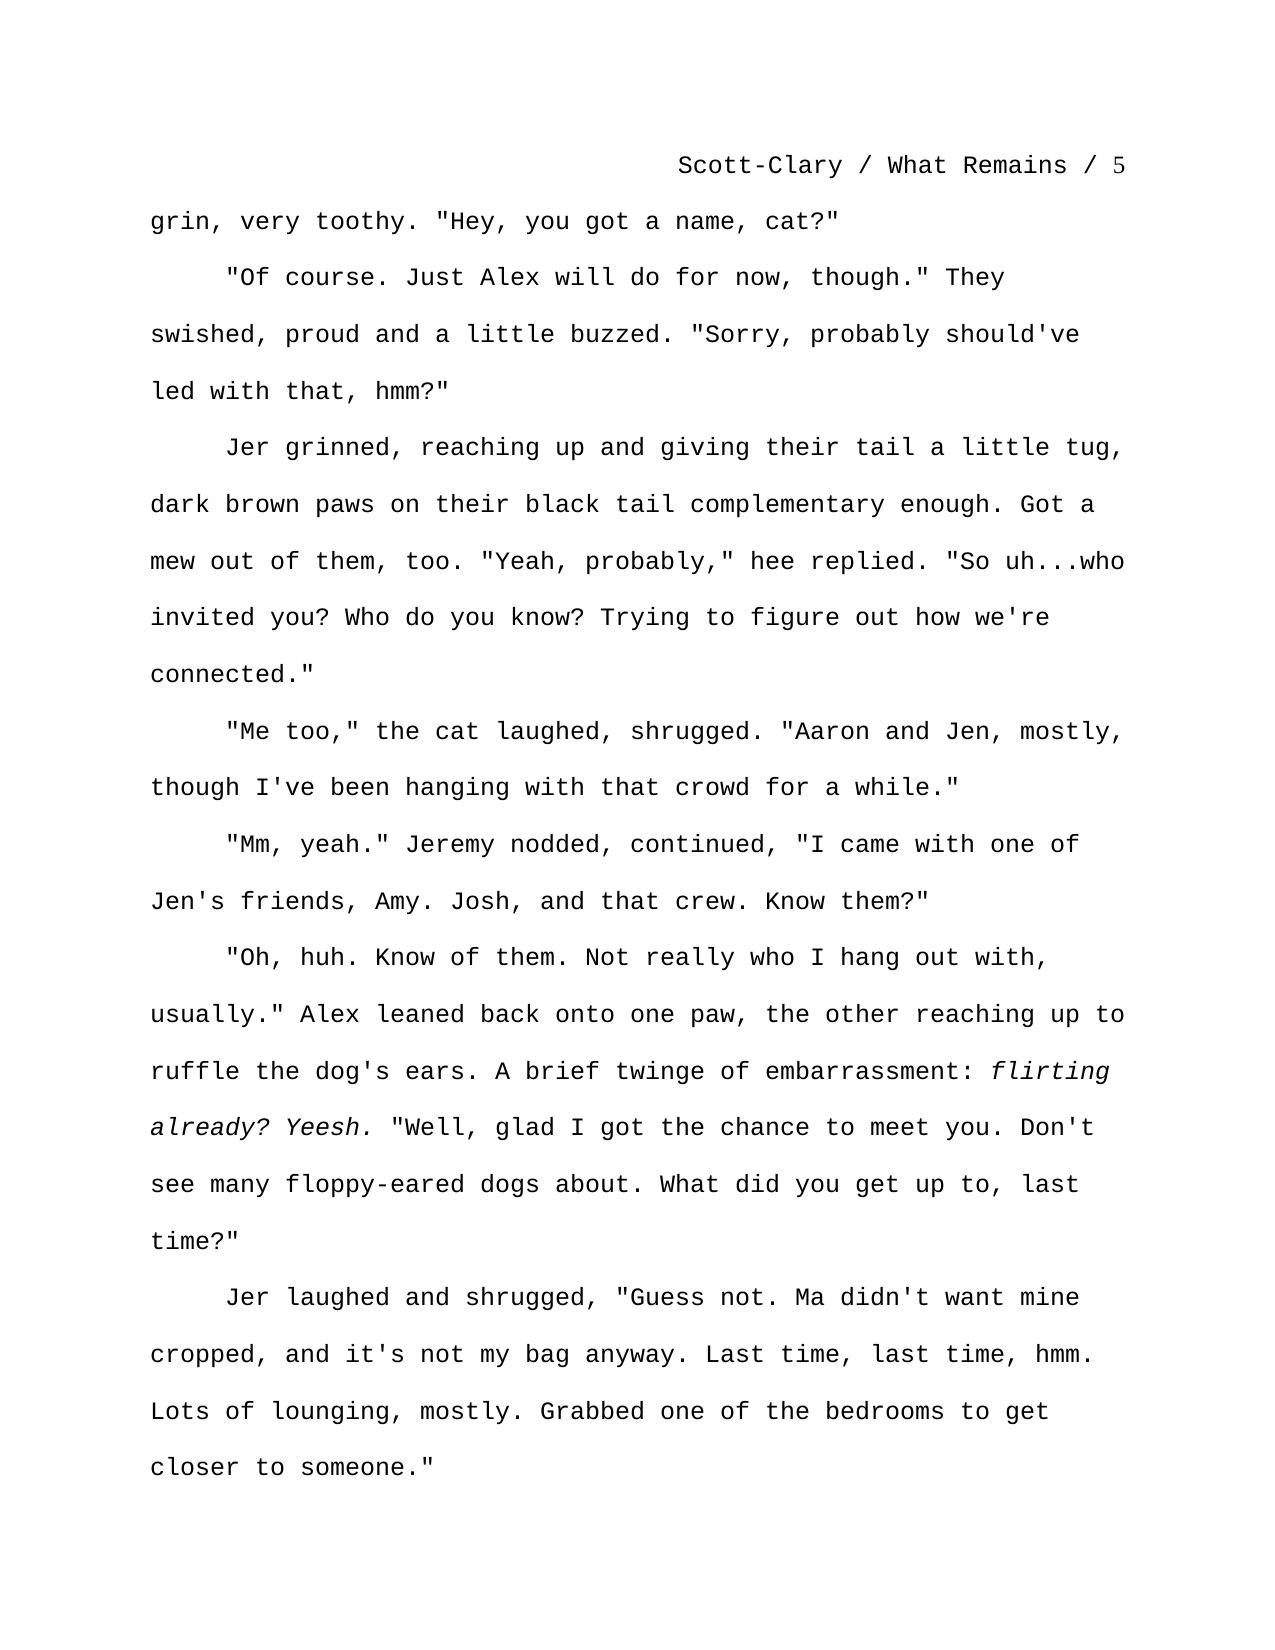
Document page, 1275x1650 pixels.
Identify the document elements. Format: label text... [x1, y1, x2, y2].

text "Me too," the cat laughed, shrugged. "Aaron and Jen, mostly, though I've been hanging with that crowd for a while." [150, 718, 1125, 803]
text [150, 208, 1125, 237]
text Jer grinned, reaching up and giving their tail a little tug, dark brown paws on their black tail complementary enough. Got a mew out of them, too. "Yeah, probably," hee replied. "So uh...who invited you? Who do you know? Trying to figure out how we're connected." [150, 435, 1125, 690]
text "Oh, huh. Know of them. Not really who I hang out with, usually." Alex leaned back onto one paw, the other reaching up to ruffle the dog's ears. A brief twinge of embarrassment: flirting already? Yeesh. "Well, glad I got the chance to meet you. Don't see many floppy-eared dogs about. What did you get up to, last time?" [150, 945, 1125, 1257]
text Jer laughed and shrugged, "Guess not. Ma didn't want mine cropped, and it's not my bag anyway. Last time, last time, hmm. Lots of lounging, mostly. Grabbed one of the bedrooms to get closer to someone." [150, 1285, 1125, 1483]
text "Mm, yeah." Jeremy nodded, continued, "I came with one of Jen's friends, Amy. Josh, and that crew. Know them?" [150, 832, 1125, 917]
text "Of course. Just Alex will do for now, though." They swished, proud and a little buzzed. "Sorry, probably should've led with that, hmm?" [150, 265, 1125, 407]
